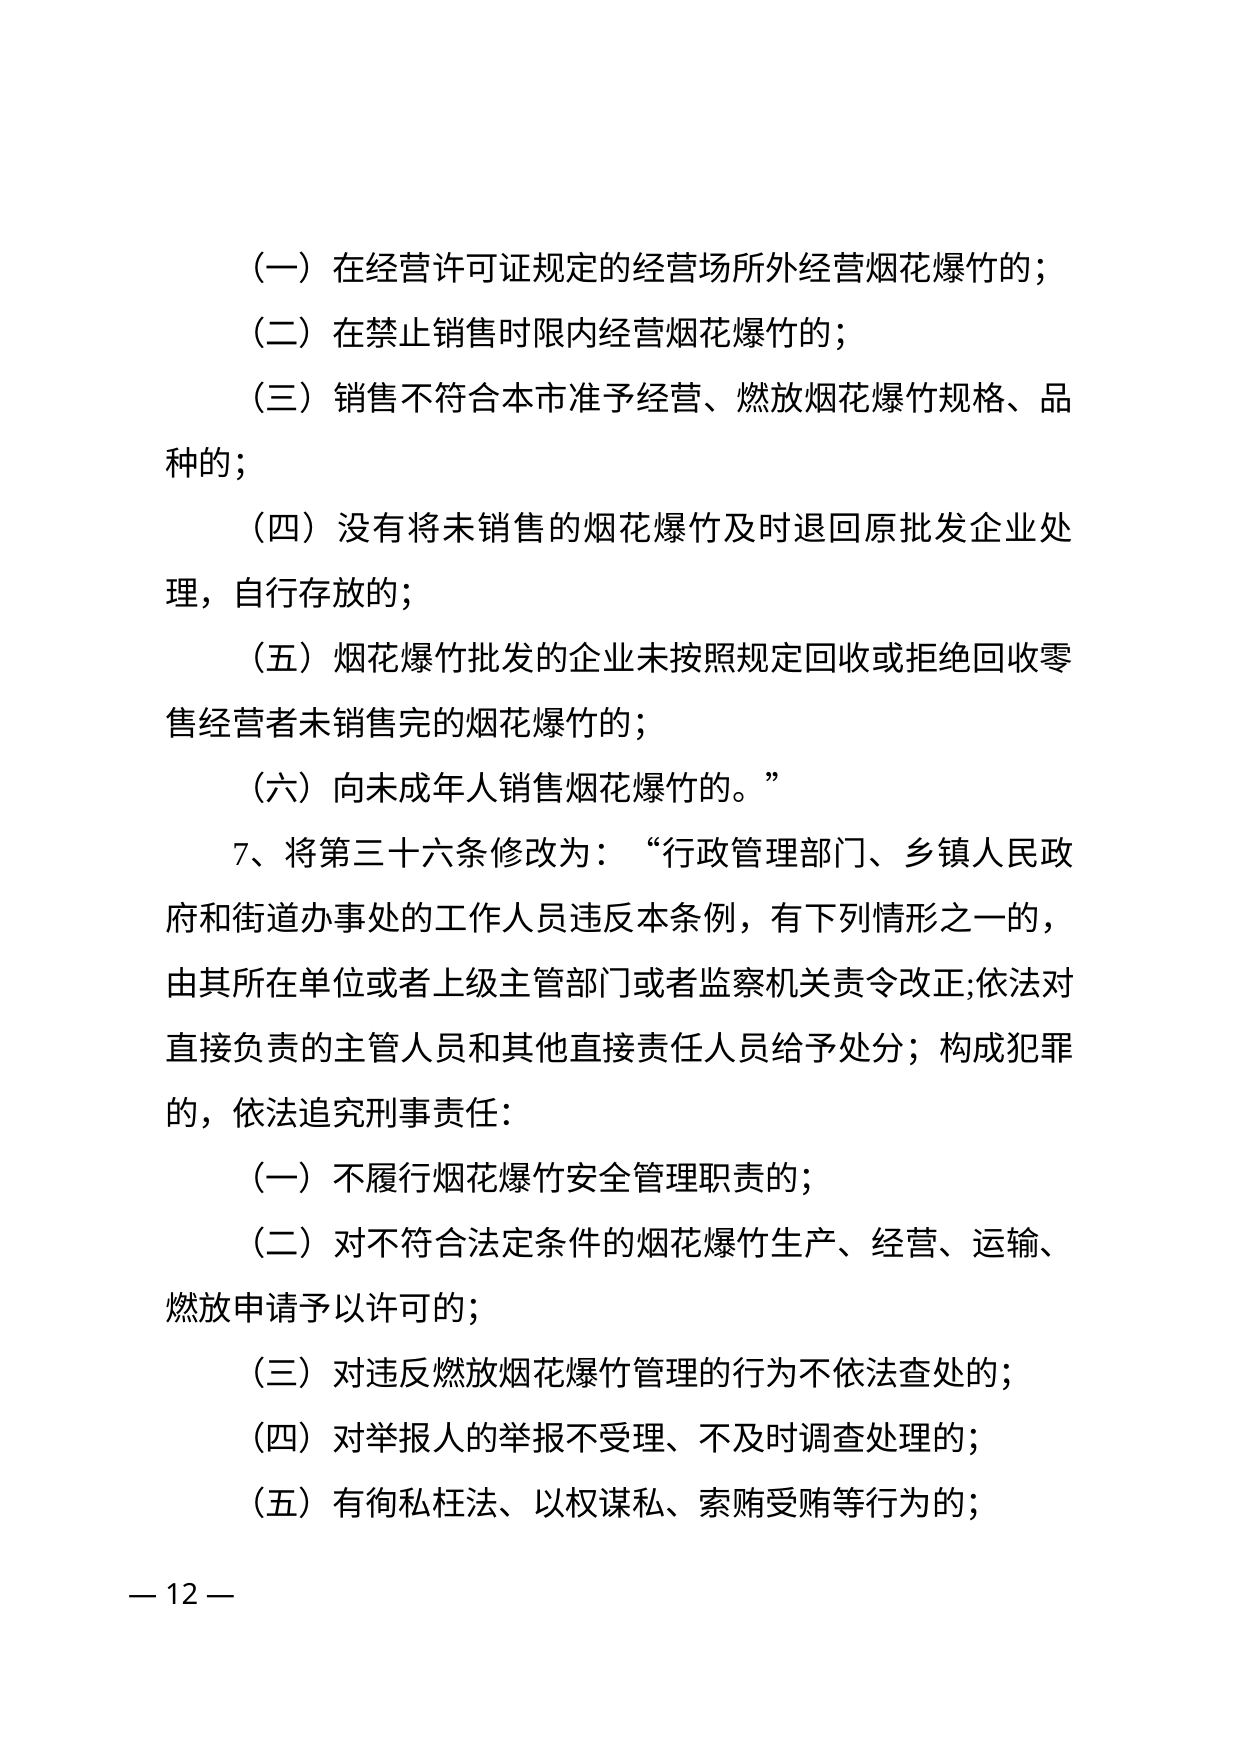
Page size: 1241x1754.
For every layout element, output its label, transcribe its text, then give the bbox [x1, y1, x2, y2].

text （五）有徇私枉法、以权谋私、索贿受贿等行为的； [165, 1468, 1075, 1533]
text （五）烟花爆竹批发的企业未按照规定回收或拒绝回收零售经营者未销售完的烟花爆竹的； [165, 623, 1075, 753]
text （二）在禁止销售时限内经营烟花爆竹的； [165, 298, 1075, 363]
text 7、将第三十六条修改为：“行政管理部门、乡镇人民政府和街道办事处的工作人员违反本条例，有下列情形之一的，由其所在单位或者上级主管部门或者监察机关责令改正;依法对直接负责的主管人员和其他直接责任人员给予处分；构成犯罪的，依法追究刑事责任： [165, 818, 1075, 1143]
text （三）对违反燃放烟花爆竹管理的行为不依法查处的； [165, 1338, 1075, 1403]
text （四）没有将未销售的烟花爆竹及时退回原批发企业处理，自行存放的； [165, 493, 1075, 623]
text （四）对举报人的举报不受理、不及时调查处理的； [165, 1403, 1075, 1468]
text （一）不履行烟花爆竹安全管理职责的； [165, 1143, 1075, 1208]
text （一）在经营许可证规定的经营场所外经营烟花爆竹的； [165, 233, 1075, 298]
text （六）向未成年人销售烟花爆竹的。” [165, 753, 1075, 818]
text （二）对不符合法定条件的烟花爆竹生产、经营、运输、燃放申请予以许可的； [165, 1208, 1075, 1338]
text （三）销售不符合本市准予经营、燃放烟花爆竹规格、品种的； [165, 363, 1075, 493]
